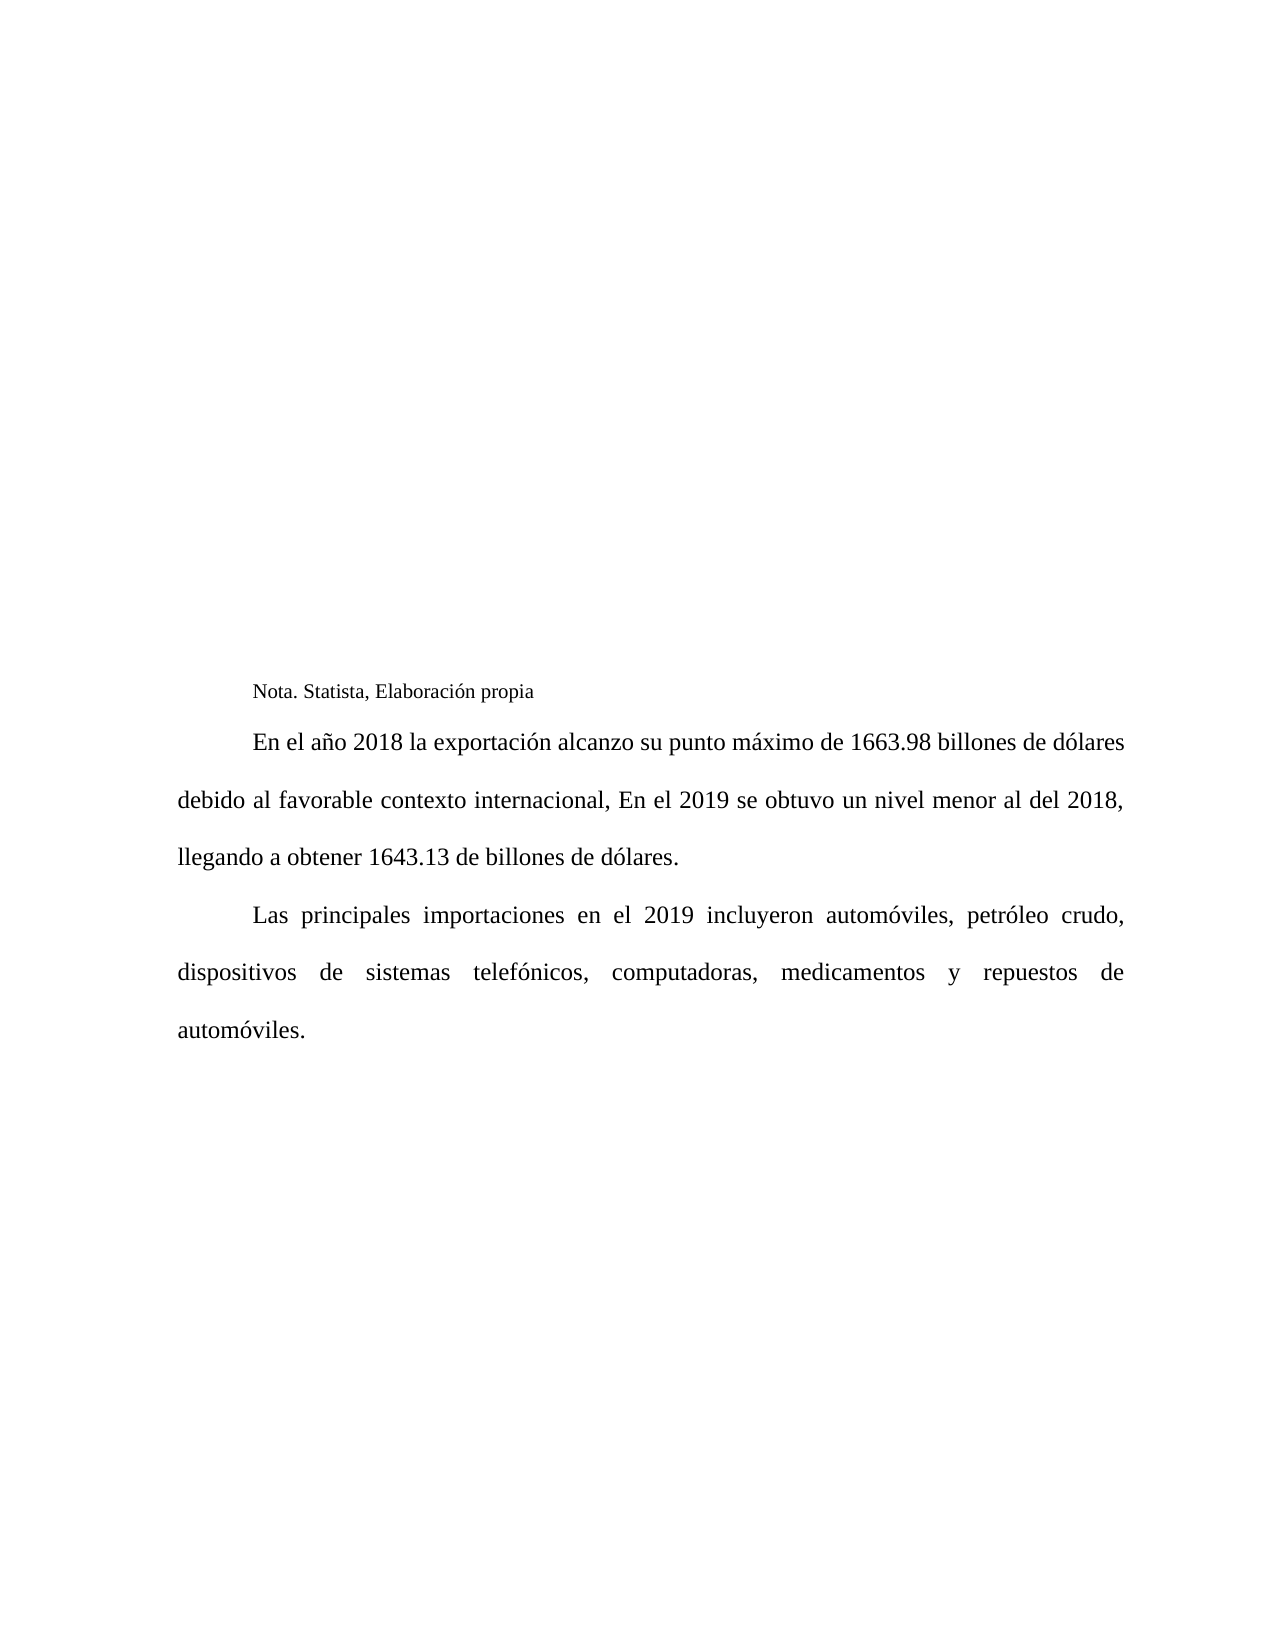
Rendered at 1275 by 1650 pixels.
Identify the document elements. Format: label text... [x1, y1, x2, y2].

text Nota. Statista, Elaboración propia [252, 679, 1125, 703]
text En el año 2018 la exportación alcanzo su punto máximo de 1663.98 billones de dólares debido al favorable contexto internacional, En el 2019 se obtuvo un nivel menor al del 2018, llegando a obtener 1643.13 de billones de dólares. [177, 814, 1125, 871]
text Las principales importaciones en el 2019 incluyeron automóviles, petróleo crudo, dispositivos de sistemas telefónicos, computadoras, medicamentos y repuestos de automóviles. [177, 986, 1125, 1044]
text En el año 2018 la exportación alcanzo su punto máximo de 1663.98 billones de dólares debido al favorable contexto internacional, En el 2019 se obtuvo un nivel menor al del 2018, llegando a obtener 1643.13 de billones de dólares. [177, 727, 1125, 785]
text Las principales importaciones en el 2019 incluyeron automóviles, petróleo crudo, dispositivos de sistemas telefónicos, computadoras, medicamentos y repuestos de automóviles. [177, 900, 1125, 958]
